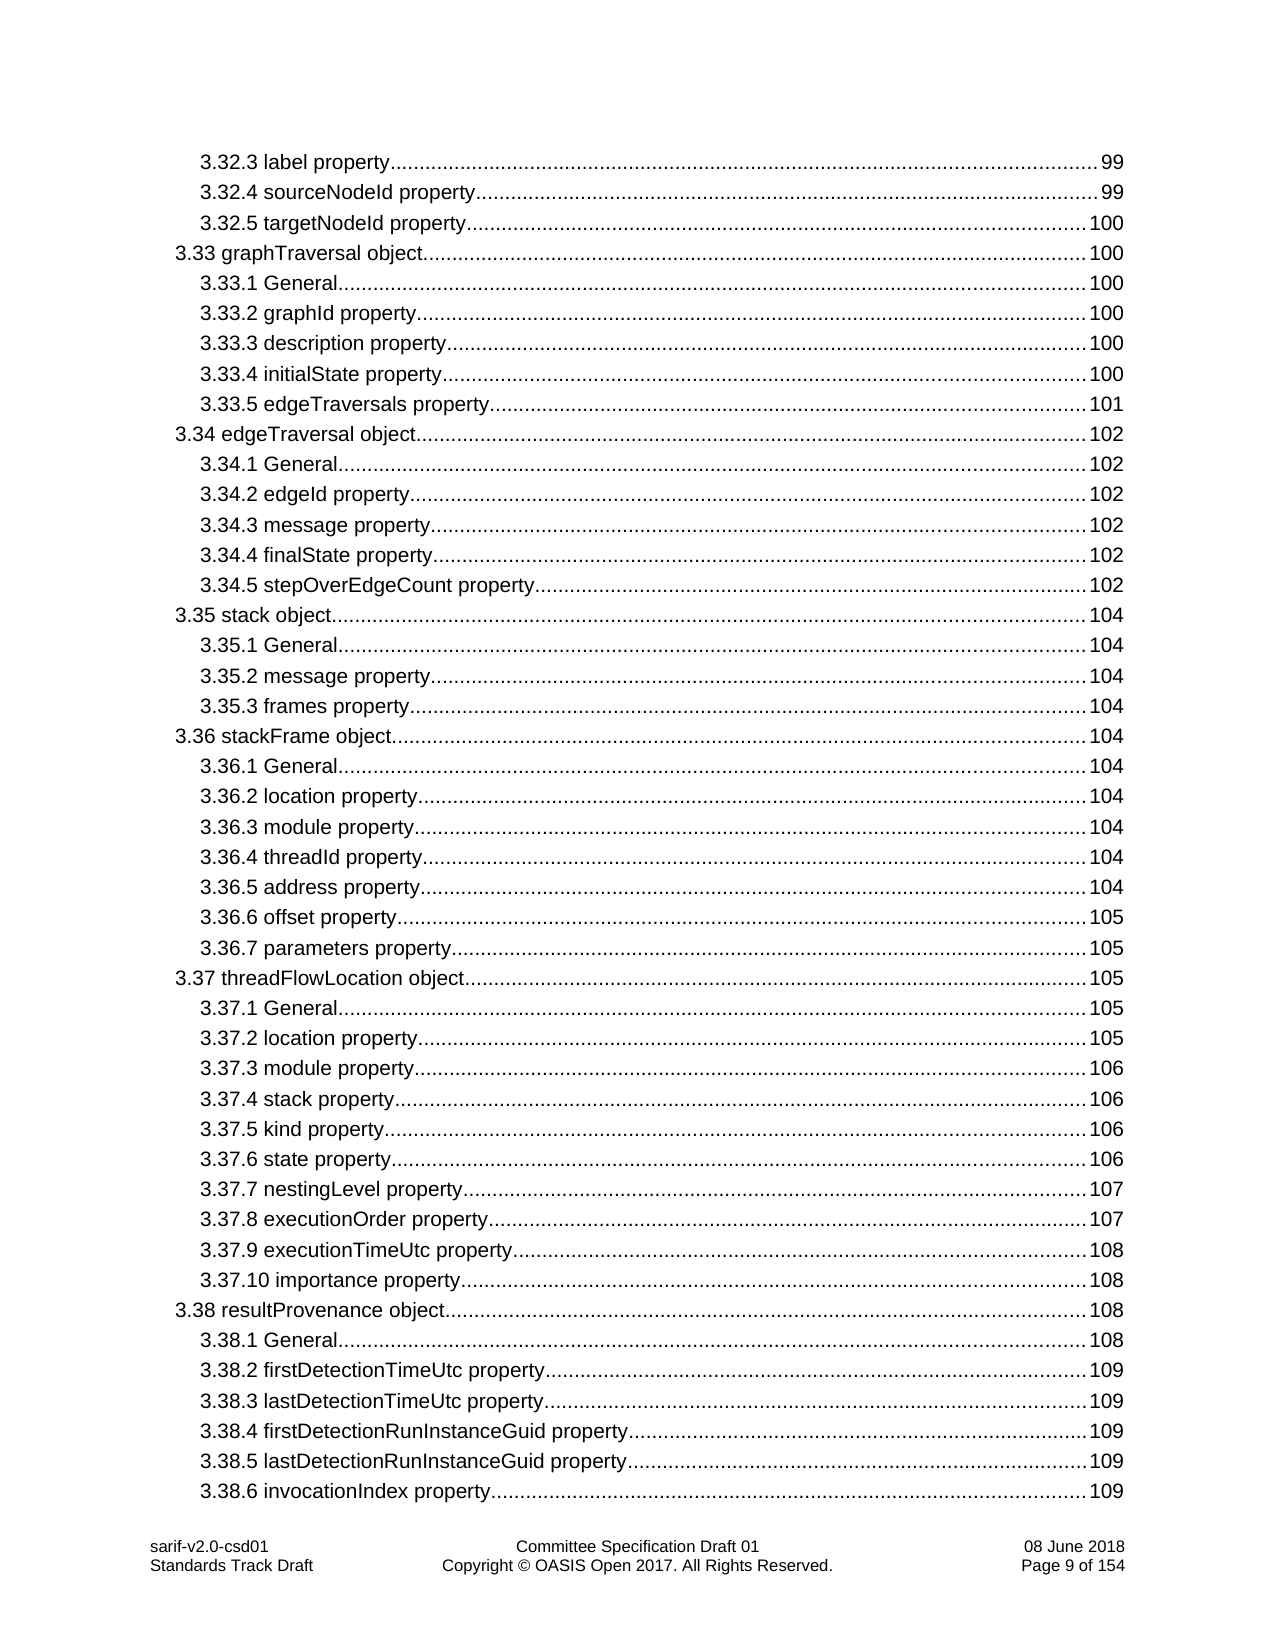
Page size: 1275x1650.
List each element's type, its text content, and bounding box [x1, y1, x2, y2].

text 3.38.3 lastDetectionTimeUtc property 109 [200, 1388, 1125, 1412]
text 3.37.8 executionOrder property 107 [200, 1207, 1125, 1231]
text 3.37.2 location property 105 [200, 1026, 1125, 1050]
text 3.34.4 finalState property 102 [200, 543, 1125, 567]
text 3.38.1 General 108 [200, 1328, 1125, 1352]
text 3.34 edgeTraversal object 102 [175, 422, 1125, 446]
text 3.36.2 location property 104 [200, 784, 1125, 808]
text 3.36.3 module property 104 [200, 814, 1125, 838]
text 3.32.4 sourceNodeId property 99 [200, 180, 1125, 204]
text 3.34.1 General 102 [200, 452, 1125, 476]
text 3.37.5 kind property 106 [200, 1117, 1125, 1141]
text 3.32.3 label property 99 [200, 150, 1125, 174]
text 3.32.5 targetNodeId property 100 [200, 210, 1125, 234]
text 3.34.2 edgeId property 102 [200, 482, 1125, 506]
text 3.38 resultProvenance object 108 [175, 1298, 1125, 1322]
text 3.35.1 General 104 [200, 633, 1125, 657]
text 3.36.6 offset property 105 [200, 905, 1125, 929]
text 3.38.5 lastDetectionRunInstanceGuid property 109 [200, 1449, 1125, 1473]
text 3.34.5 stepOverEdgeCount property 102 [200, 573, 1125, 597]
text 3.37.1 General 105 [200, 996, 1125, 1020]
text 3.33.4 initialState property 100 [200, 361, 1125, 385]
text 3.35.2 message property 104 [200, 663, 1125, 687]
text 3.34.3 message property 102 [200, 512, 1125, 536]
text 3.37 threadFlowLocation object 105 [175, 966, 1125, 989]
text 3.36.5 address property 104 [200, 875, 1125, 899]
text 3.37.6 state property 106 [200, 1147, 1125, 1171]
text 3.37.10 importance property 108 [200, 1268, 1125, 1292]
text 3.36.1 General 104 [200, 754, 1125, 778]
text 3.37.3 module property 106 [200, 1056, 1125, 1080]
text 3.38.6 invocationIndex property 109 [200, 1479, 1125, 1503]
text 3.37.9 executionTimeUtc property 108 [200, 1237, 1125, 1261]
text 3.37.7 nestingLevel property 107 [200, 1177, 1125, 1201]
text 3.35.3 frames property 104 [200, 694, 1125, 718]
text 3.33.1 General 100 [200, 271, 1125, 295]
text 3.35 stack object 104 [175, 603, 1125, 627]
text 3.33.3 description property 100 [200, 331, 1125, 355]
text 3.36.4 threadId property 104 [200, 845, 1125, 869]
text 3.33 graphTraversal object 100 [175, 241, 1125, 264]
text 3.33.2 graphId property 100 [200, 301, 1125, 325]
text 3.36 stackFrame object 104 [175, 724, 1125, 748]
text 3.33.5 edgeTraversals property 101 [200, 392, 1125, 416]
text 3.36.7 parameters property 105 [200, 935, 1125, 959]
text 3.38.2 firstDetectionTimeUtc property 109 [200, 1358, 1125, 1382]
text 3.37.4 stack property 106 [200, 1086, 1125, 1110]
text 3.38.4 firstDetectionRunInstanceGuid property 109 [200, 1419, 1125, 1443]
